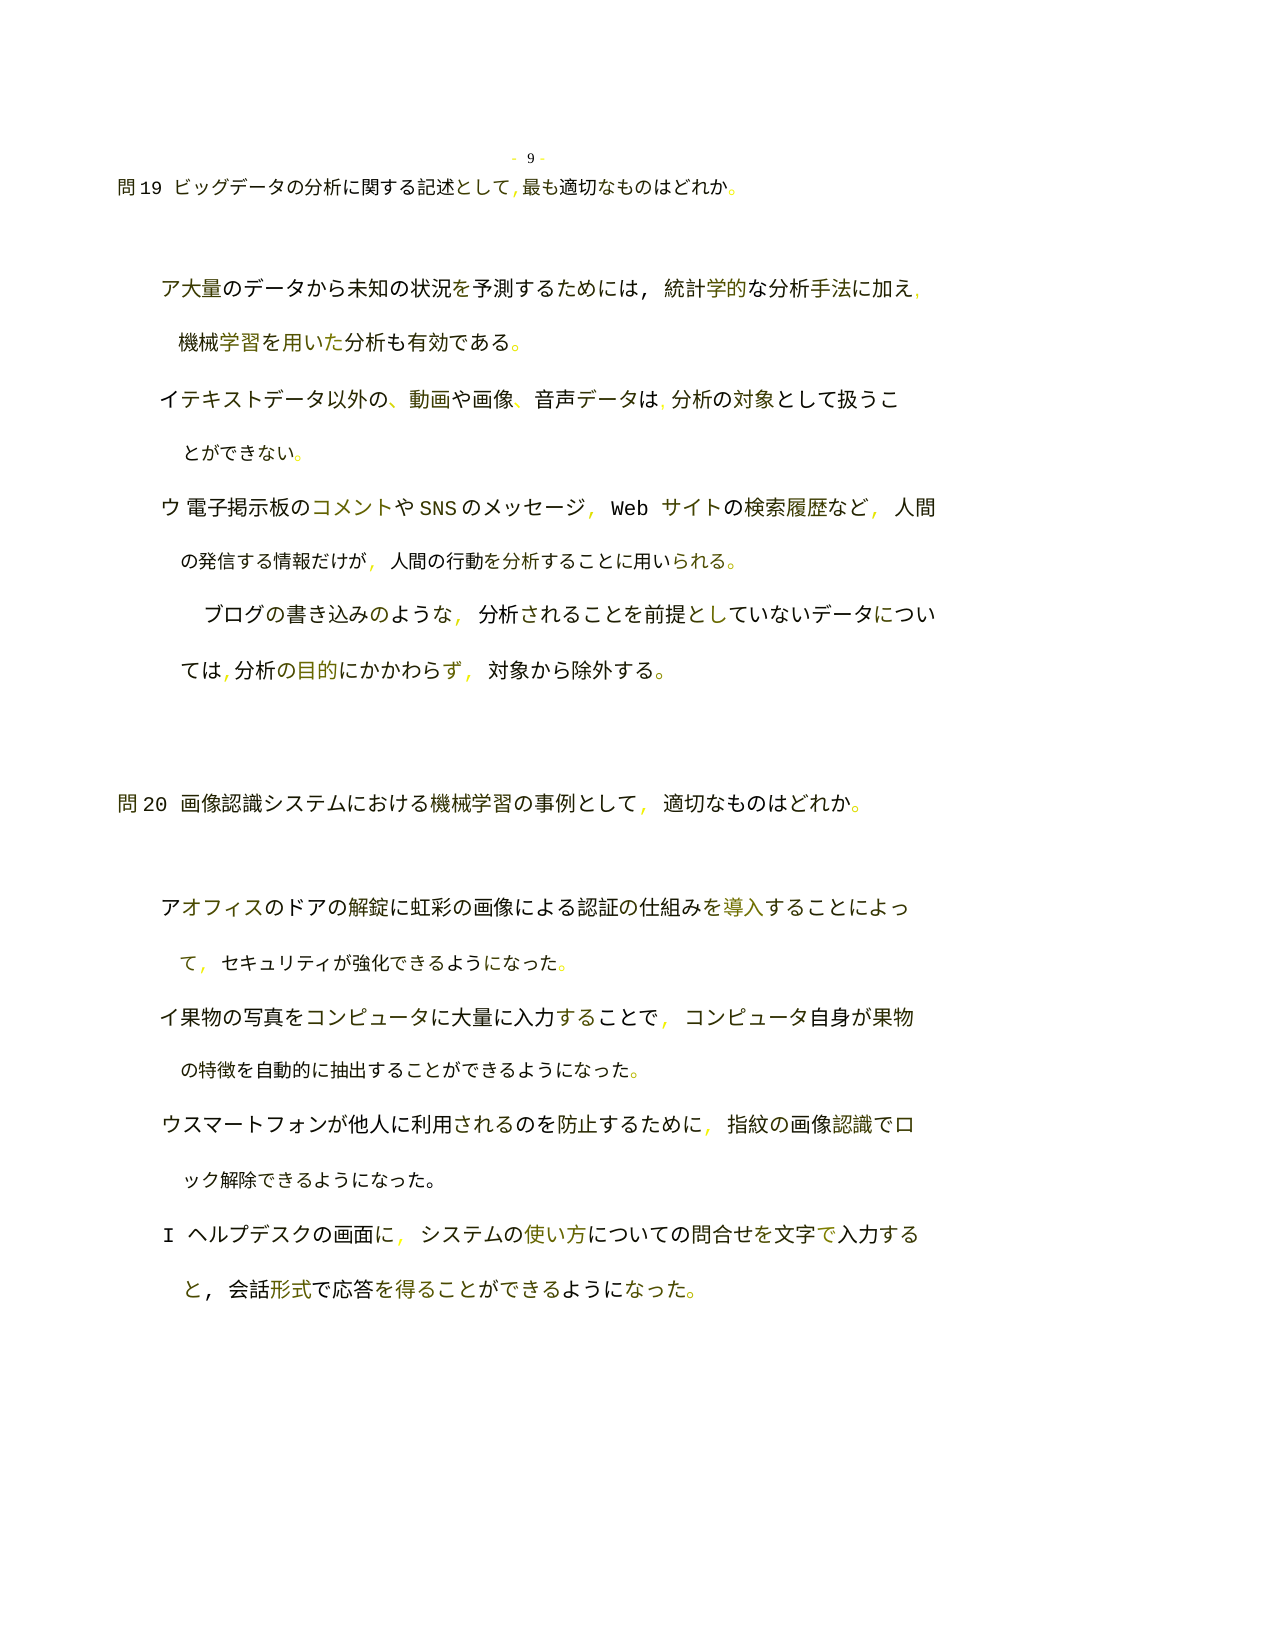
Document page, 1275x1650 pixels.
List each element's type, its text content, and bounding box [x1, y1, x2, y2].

text アオフィスのドアの解錠に虹彩の画像による認証の仕組みを導入することによっ [160, 891, 1146, 921]
text 問20 画像認識システムにおける機械学習の事例として, 適切なものはどれか。 [117, 787, 1059, 817]
text 機械学習を用いた分析も有効である。 [178, 326, 723, 356]
text ブログの書き込みのような, 分析されることを前提としていないデータについ [203, 598, 1148, 628]
text と, 会話形式で応答を得ることができるようになった。 [182, 1273, 893, 1304]
text ック解除できるようになった。 [182, 1165, 662, 1192]
text 問19 ビッグデータの分析に関する記述として,最も適切なものはどれか。 [117, 173, 1014, 200]
text イテキストデータ以外の、動画や画像、音声データは, 分析の対象として扱うこ [159, 383, 1144, 413]
text イ果物の写真をコンピュータに大量に入力することで, コンピュータ自身が果物 [159, 1001, 1148, 1032]
text I ヘルプデスクの画面に, システムの使い方についての問合せを文字で入力する [162, 1218, 1147, 1249]
text ア大量のデータから未知の状況を予測するためには, 統計学的な分析手法に加え, [160, 272, 1154, 302]
text - 9 - [509, 150, 767, 168]
text ウ 電子掲示板のコメントやSNSのメッセージ, Web サイトの検索履歴など, 人間 [160, 491, 1148, 522]
text の発信する情報だけが, 人間の行動を分析することに用いられる。 [180, 547, 996, 574]
text の特徴を自動的に抽出することができるようになった。 [180, 1056, 891, 1083]
text ては,分析の目的にかかわらず, 対象から除外する。 [180, 654, 869, 684]
text て, セキュリティが強化できるようになった。 [179, 948, 808, 976]
text ウスマートフォンが他人に利用されるのを防止するために, 指紋の画像認識でロ [161, 1108, 1146, 1139]
text とができない。 [182, 439, 514, 466]
